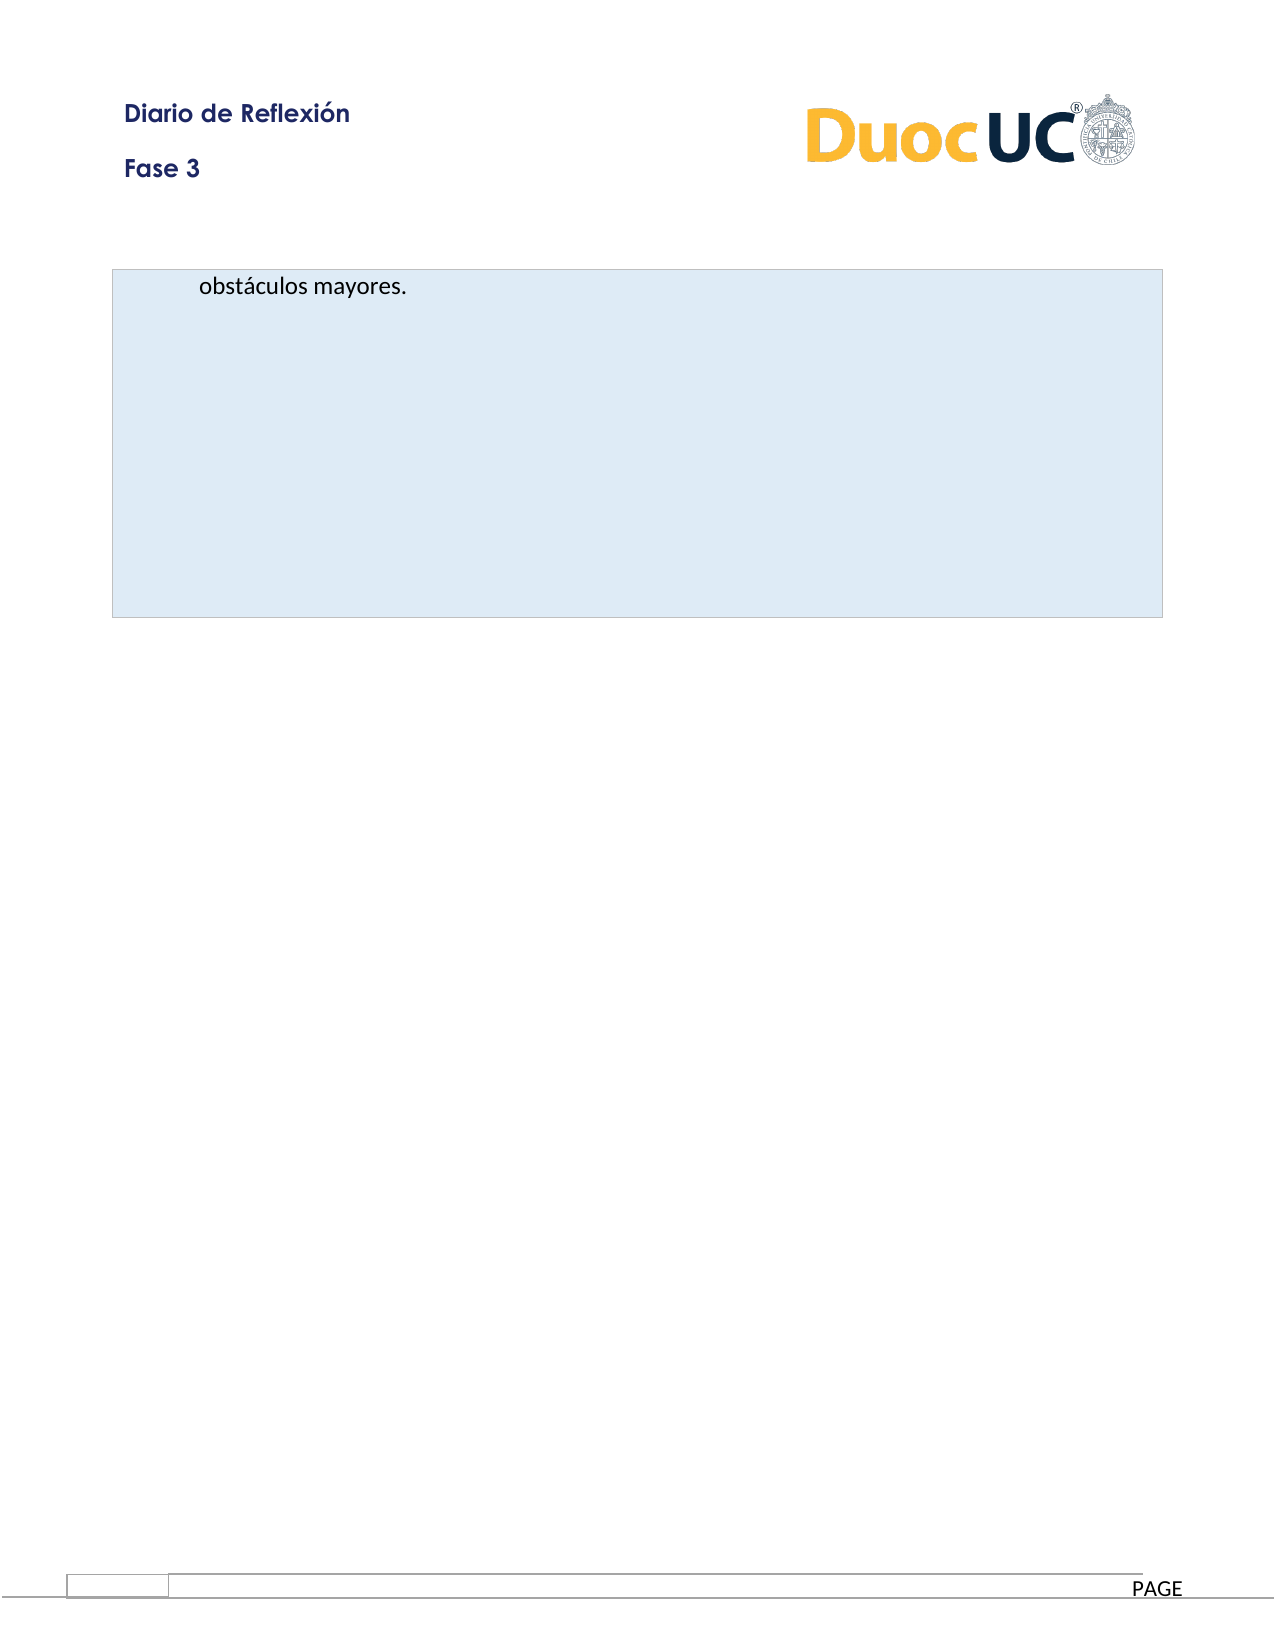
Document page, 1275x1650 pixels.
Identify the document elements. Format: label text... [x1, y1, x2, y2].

picture [807, 94, 1135, 165]
